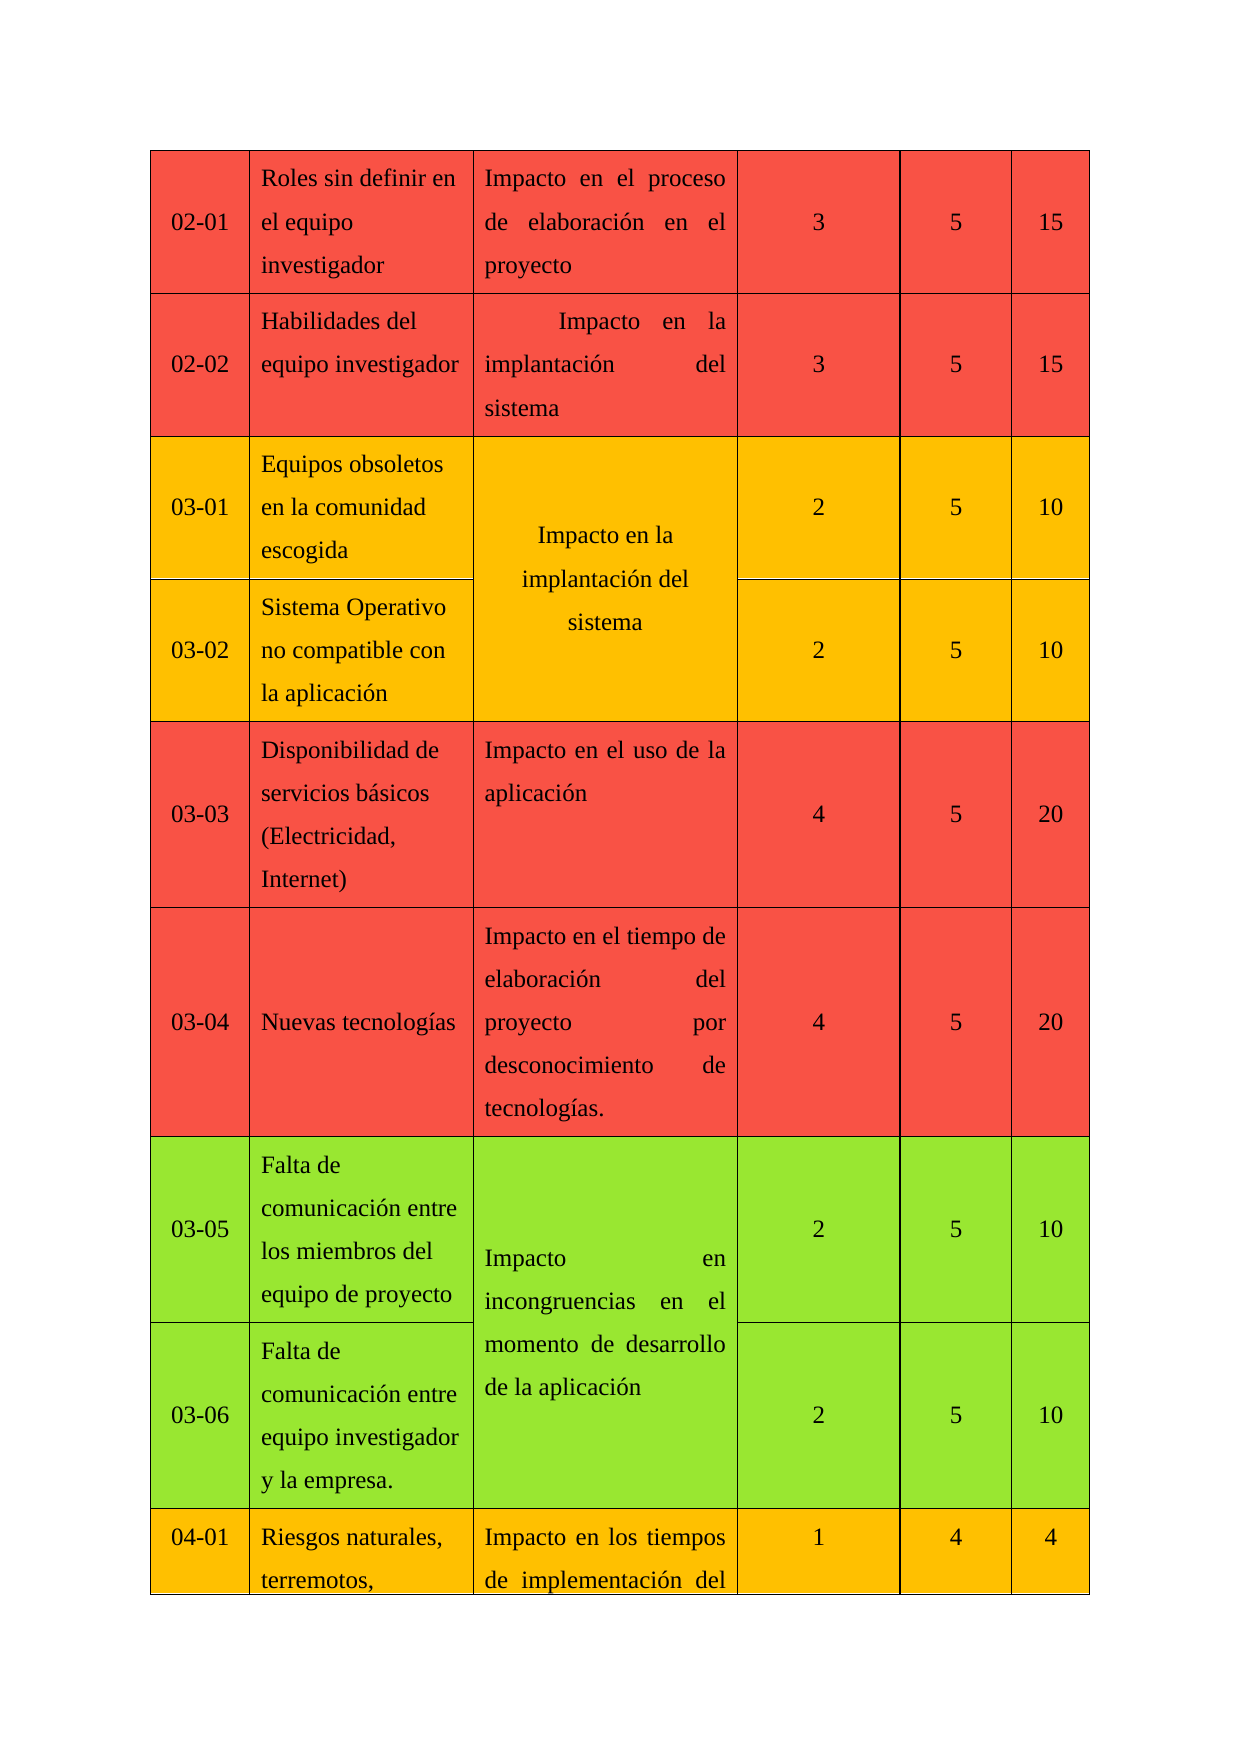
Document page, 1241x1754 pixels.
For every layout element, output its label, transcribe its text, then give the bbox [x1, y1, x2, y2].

table_cell 02-01 [151, 151, 249, 293]
table_cell Falta de comunicación entre equipo investigador y la empresa. [250, 1323, 473, 1508]
table_cell 5 [901, 908, 1011, 1136]
table_cell 03-04 [151, 908, 249, 1136]
table_cell 5 [901, 151, 1011, 293]
table_cell 5 [901, 1323, 1011, 1508]
table_cell 2 [738, 1137, 899, 1322]
table_cell 1 [738, 1509, 899, 1593]
table_cell Equipos obsoletos en la comunidad escogida [250, 437, 473, 578]
table_cell 20 [1012, 908, 1089, 1136]
table_cell 5 [901, 294, 1011, 436]
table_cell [250, 1509, 473, 1593]
table_cell 10 [1012, 1137, 1089, 1322]
table_cell Sistema Operativo no compatible con la aplicación [250, 580, 473, 721]
table_cell Impacto en la implantación del sistema [474, 437, 737, 721]
table_cell Impacto en incongruencias en el momento de desarrollo de la aplicación [474, 1137, 737, 1508]
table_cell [474, 1509, 737, 1593]
table_cell Impacto en el proceso de elaboración en el proyecto [474, 151, 737, 293]
table_cell 5 [901, 580, 1011, 721]
table_cell Roles sin definir en el equipo investigador [250, 151, 473, 293]
table_cell Nuevas tecnologías [250, 908, 473, 1136]
table_cell 20 [1012, 722, 1089, 907]
table_cell 03-03 [151, 722, 249, 907]
table_cell 2 [738, 580, 899, 721]
table_cell 4 [901, 1509, 1011, 1593]
table_cell 4 [1012, 1509, 1089, 1593]
table_cell Impacto en la implantación del sistema [474, 294, 737, 436]
table_cell 15 [1012, 151, 1089, 293]
table_cell 02-02 [151, 294, 249, 436]
table_cell 5 [901, 722, 1011, 907]
table_cell 2 [738, 1323, 899, 1508]
table_cell Falta de comunicación entre los miembros del equipo de proyecto [250, 1137, 473, 1322]
table_cell 4 [738, 908, 899, 1136]
table_cell 03-02 [151, 580, 249, 721]
table_cell 03-06 [151, 1323, 249, 1508]
table_cell 10 [1012, 580, 1089, 721]
table_cell 3 [738, 294, 899, 436]
table_cell 4 [738, 722, 899, 907]
table_cell 15 [1012, 294, 1089, 436]
table_cell 3 [738, 151, 899, 293]
table_cell 03-05 [151, 1137, 249, 1322]
table_cell 04-01 [151, 1509, 249, 1593]
table_cell Disponibilidad de servicios básicos (Electricidad, Internet) [250, 722, 473, 907]
table_cell 5 [901, 437, 1011, 578]
table_cell Habilidades del equipo investigador [250, 294, 473, 436]
table_cell 2 [738, 437, 899, 578]
table_cell 10 [1012, 1323, 1089, 1508]
table_cell 5 [901, 1137, 1011, 1322]
table_cell 03-01 [151, 437, 249, 578]
table_cell 10 [1012, 437, 1089, 578]
table_cell Impacto en el uso de la aplicación [474, 722, 737, 907]
table_cell Impacto en el tiempo de elaboración del proyecto por desconocimiento de tecnologías. [474, 908, 737, 1136]
